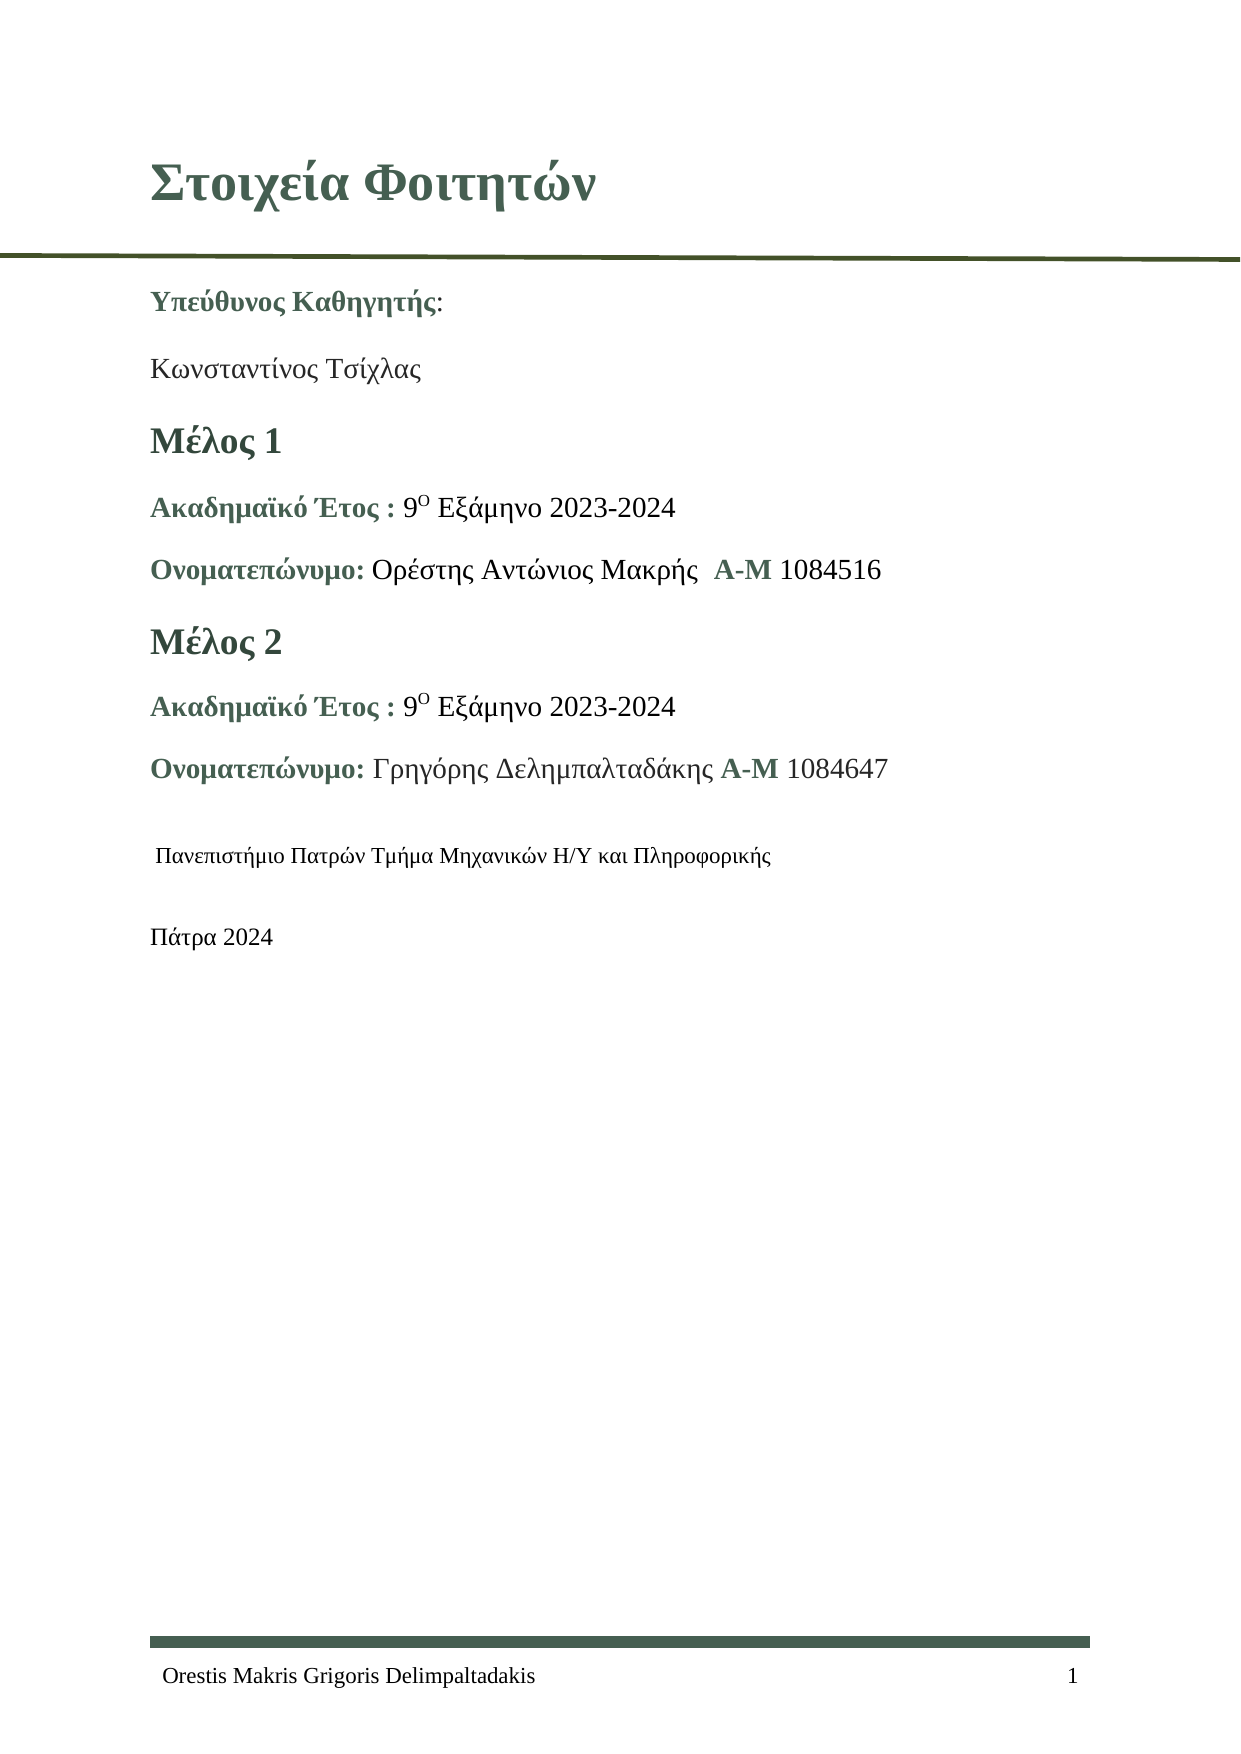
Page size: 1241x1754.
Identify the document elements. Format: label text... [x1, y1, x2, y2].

text Ακαδημαϊκό Έτος : 9Ο Εξάμηνο 2023-2024 [150, 490, 1090, 524]
text Μέλος 2 [150, 619, 1090, 663]
text Στοιχεία Φοιτητών [150, 150, 1090, 212]
text Ονοματεπώνυμο: Ορέστης Αντώνιος Μακρής A-M 1084516 [150, 552, 1090, 586]
text Μέλος 1 [150, 418, 1090, 461]
text Πάτρα 2024 [150, 922, 1090, 950]
text Ονοματεπώνυμο: Γρηγόρης Δελημπαλταδάκης A-M 1084647 [150, 751, 1090, 785]
text Ακαδημαϊκό Έτος : 9Ο Εξάμηνο 2023-2024 [150, 689, 1090, 723]
text Υπεύθυνος Καθηγητής: [150, 284, 1090, 318]
text Πανεπιστήμιο Πατρών Τμήμα Μηχανικών Η/Υ και Πληροφορικής [150, 842, 1090, 869]
text Κωνσταντίνος Τσίχλας [150, 351, 1090, 385]
